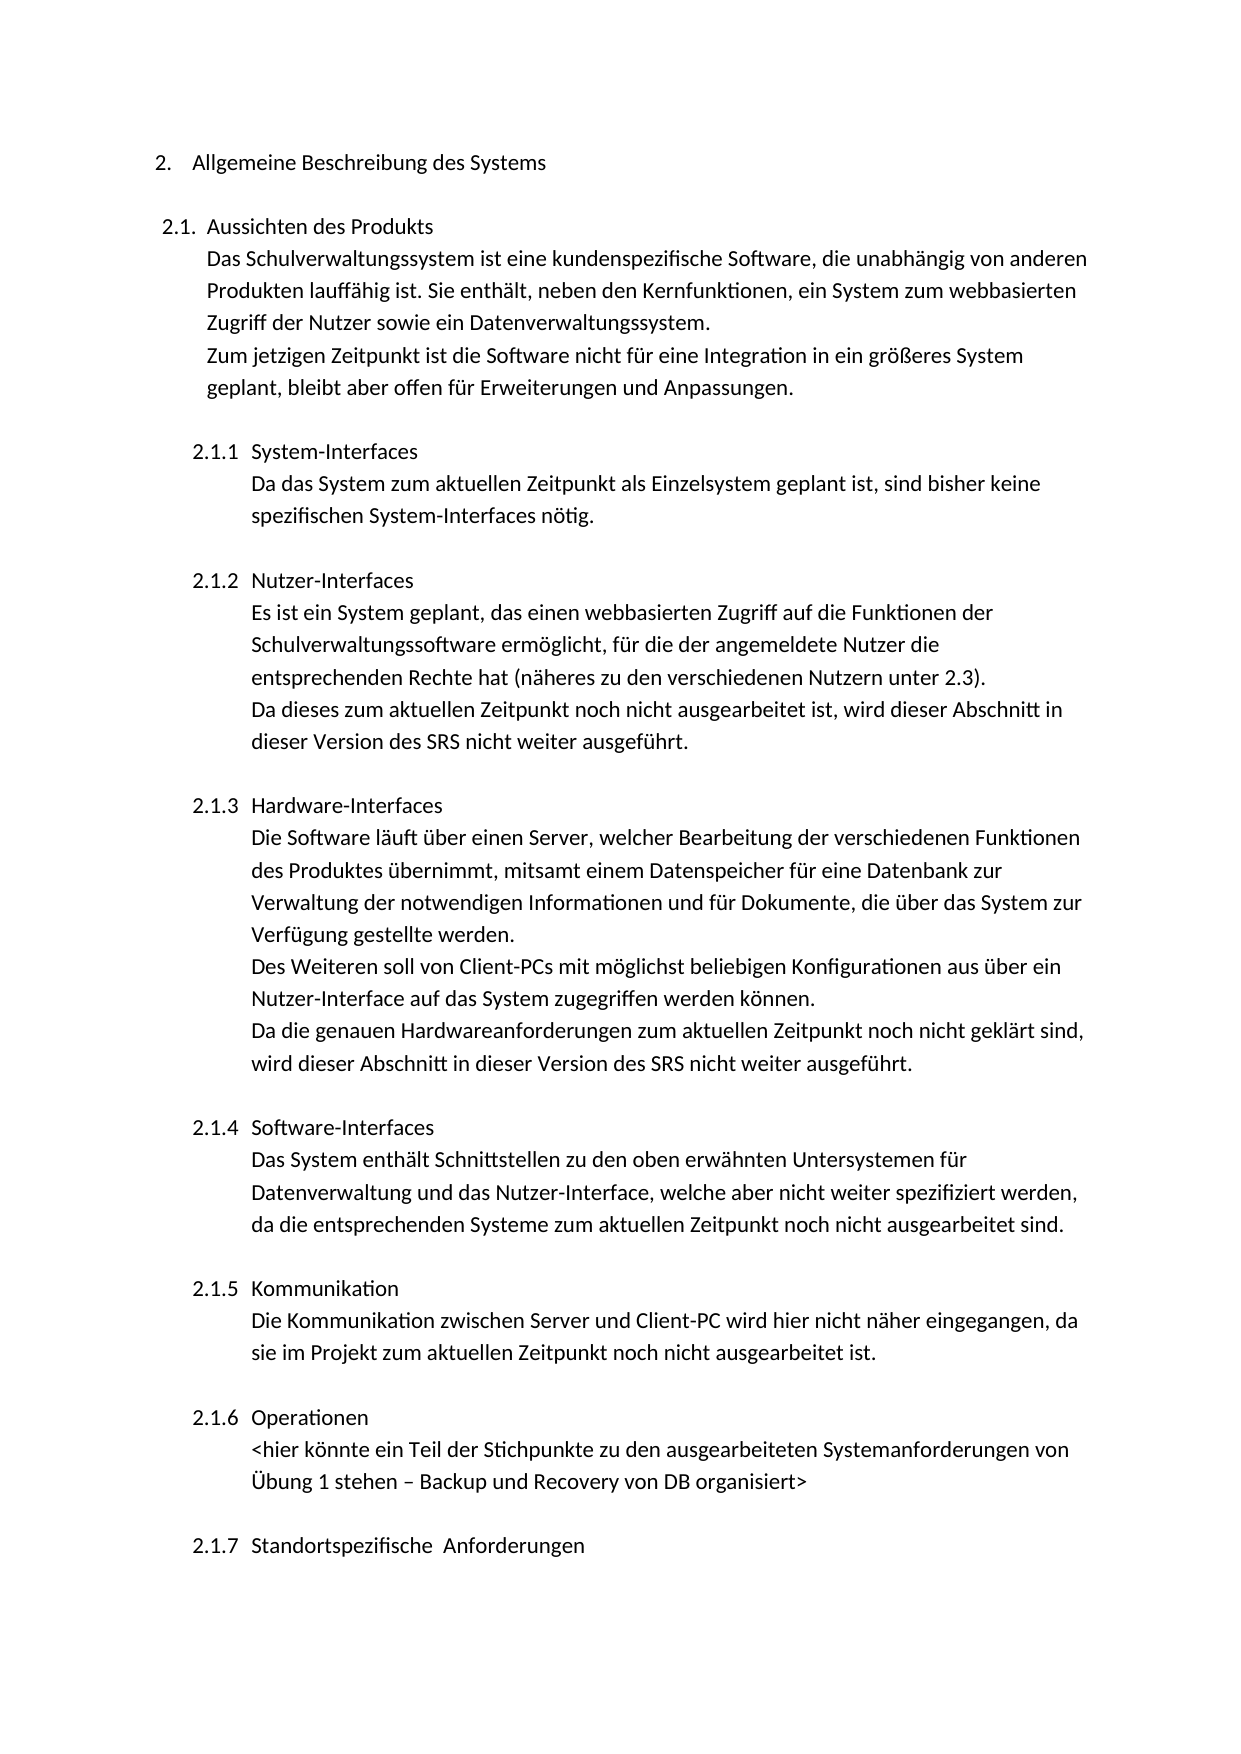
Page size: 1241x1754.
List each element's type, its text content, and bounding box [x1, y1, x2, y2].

list Die Kommunikation zwischen Server und Client-PC wird hier nicht näher eingegangen, da sie im Projekt zum aktuellen Zeitpunkt noch nicht ausgearbeitet ist. [251, 1306, 1093, 1367]
list Des Weiteren soll von Client-PCs mit möglichst beliebigen Konfigurationen aus über ein Nutzer-Interface auf das System zugegriffen werden können. [251, 952, 1093, 1012]
list Da das System zum aktuellen Zeitpunkt als Einzelsystem geplant ist, sind bisher keine spezifischen System-Interfaces nötig. [251, 469, 1093, 530]
list Aussichten des Produkts [162, 212, 1093, 240]
list Kommunikation [192, 1274, 1093, 1302]
list Da dieses zum aktuellen Zeitpunkt noch nicht ausgearbeitet ist, wird dieser Abschnitt in dieser Version des SRS nicht weiter ausgeführt. [251, 695, 1093, 755]
list System-Interfaces [192, 437, 1093, 465]
list Das Schulverwaltungssystem ist eine kundenspezifische Software, die unabhängig von anderen Produkten lauffähig ist. Sie enthält, neben den Kernfunktionen, ein System zum webbasierten Zugriff der Nutzer sowie ein Datenverwaltungssystem. [207, 244, 1093, 337]
list Nutzer-Interfaces [192, 566, 1093, 594]
list Software-Interfaces [192, 1113, 1093, 1141]
list Standortspezifische Anforderungen [192, 1532, 1093, 1560]
list <hier könnte ein Teil der Stichpunkte zu den ausgearbeiteten Systemanforderungen von Übung 1 stehen – Backup und Recovery von DB organisiert> [251, 1435, 1093, 1495]
list Da die genauen Hardwareanforderungen zum aktuellen Zeitpunkt noch nicht geklärt sind, wird dieser Abschnitt in dieser Version des SRS nicht weiter ausgeführt. [251, 1017, 1093, 1077]
list Operationen [192, 1403, 1093, 1431]
list Zum jetzigen Zeitpunkt ist die Software nicht für eine Integration in ein größeres System geplant, bleibt aber offen für Erweiterungen und Anpassungen. [207, 341, 1093, 401]
list Es ist ein System geplant, das einen webbasierten Zugriff auf die Funktionen der Schulverwaltungssoftware ermöglicht, für die der angemeldete Nutzer die entsprechenden Rechte hat (näheres zu den verschiedenen Nutzern unter 2.3). [251, 598, 1093, 691]
list Das System enthält Schnittstellen zu den oben erwähnten Untersystemen für Datenverwaltung und das Nutzer-Interface, welche aber nicht weiter spezifiziert werden, da die entsprechenden Systeme zum aktuellen Zeitpunkt noch nicht ausgearbeitet sind. [251, 1145, 1093, 1238]
list Allgemeine Beschreibung des Systems [154, 148, 1093, 176]
list Die Software läuft über einen Server, welcher Bearbeitung der verschiedenen Funktionen des Produktes übernimmt, mitsamt einem Datenspeicher für eine Datenbank zur Verwaltung der notwendigen Informationen und für Dokumente, die über das System zur Verfügung gestellte werden. [251, 823, 1093, 948]
list Hardware-Interfaces [192, 791, 1093, 819]
